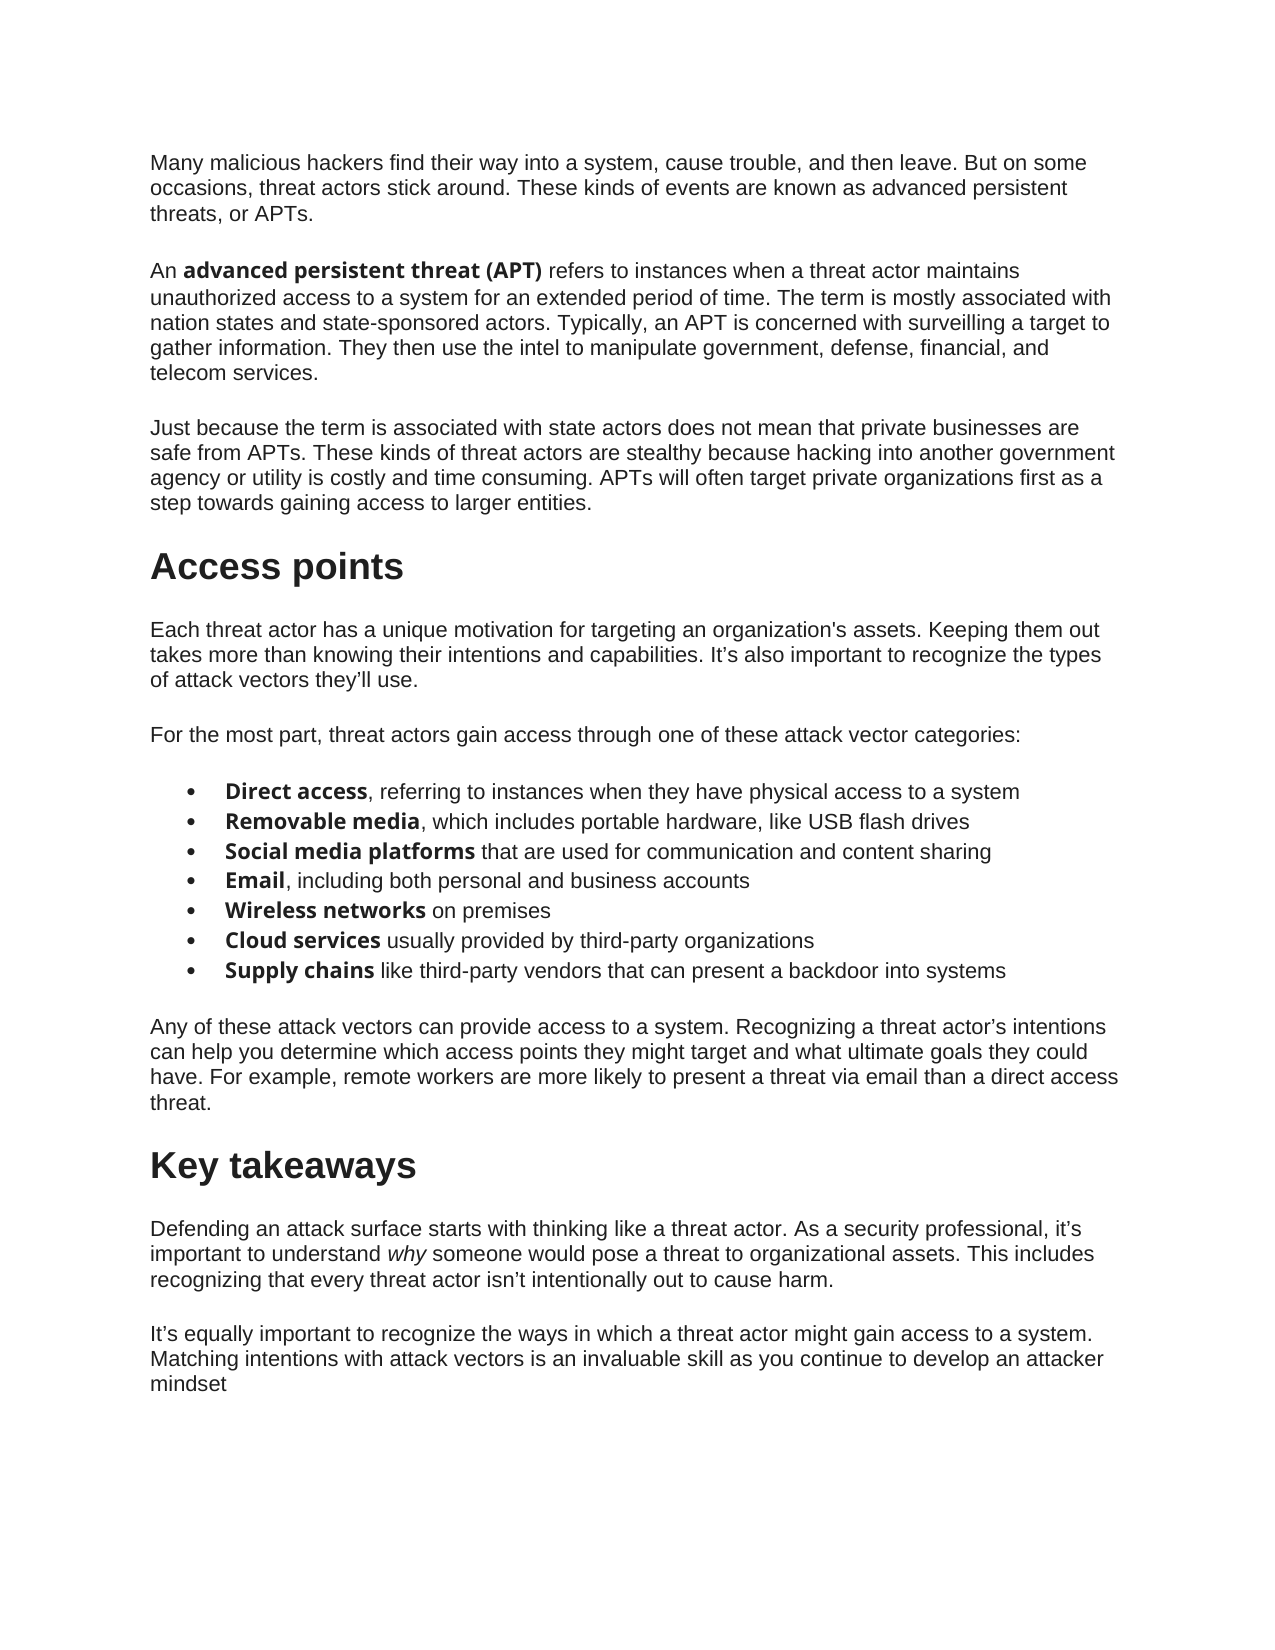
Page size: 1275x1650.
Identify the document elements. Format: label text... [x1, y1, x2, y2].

text Key takeaways [150, 1144, 1125, 1187]
list Supply chains like third-party vendors that can present a backdoor into systems [187, 955, 1125, 984]
list Direct access, referring to instances when they have physical access to a system [187, 776, 1125, 806]
text For the most part, threat actors gain access through one of these attack vector categories: [150, 722, 1125, 747]
text Just because the term is associated with state actors does not mean that private businesses are safe from APTs. These kinds of threat actors are stealthy because hacking into another government agency or utility is costly and time consuming. APTs will often target private organizations first as a step towards gaining access to larger entities. [150, 414, 1125, 515]
list Removable media, which includes portable hardware, like USB flash drives [187, 806, 1125, 836]
text Access points [150, 544, 1125, 588]
list Cloud services usually provided by third-party organizations [187, 925, 1125, 955]
text It’s equally important to recognize the ways in which a threat actor might gain access to a system. Matching intentions with attack vectors is an invaluable skill as you continue to develop an attacker mindset [150, 1321, 1125, 1396]
text Any of these attack vectors can provide access to a system. Recognizing a threat actor’s intentions can help you determine which access points they might target and what ultimate goals they could have. For example, remote workers are more likely to present a threat via email than a direct access threat. [150, 1014, 1125, 1114]
text Defending an attack surface starts with thinking like a threat actor. As a security professional, it’s important to understand why someone would pose a threat to organizational assets. This includes recognizing that every threat actor isn’t intentionally out to cause harm. [150, 1216, 1125, 1292]
list Wireless networks on premises [187, 895, 1125, 925]
text Each threat actor has a unique motivation for targeting an organization's assets. Keeping them out takes more than knowing their intentions and capabilities. It’s also important to recognize the types of attack vectors they’ll use. [150, 617, 1125, 692]
list Social media platforms that are used for communication and content sharing [187, 836, 1125, 865]
text Many malicious hackers find their way into a system, cause trouble, and then leave. But on some occasions, threat actors stick around. These kinds of events are known as advanced persistent threats, or APTs. [150, 150, 1125, 226]
text An advanced persistent threat (APT) refers to instances when a threat actor maintains unauthorized access to a system for an extended period of time. The term is mostly associated with nation states and state-sponsored actors. Typically, an APT is concerned with surveilling a target to gather information. They then use the intel to manipulate government, defense, financial, and telecom services. [150, 255, 1125, 385]
list Email, including both personal and business accounts [187, 865, 1125, 895]
